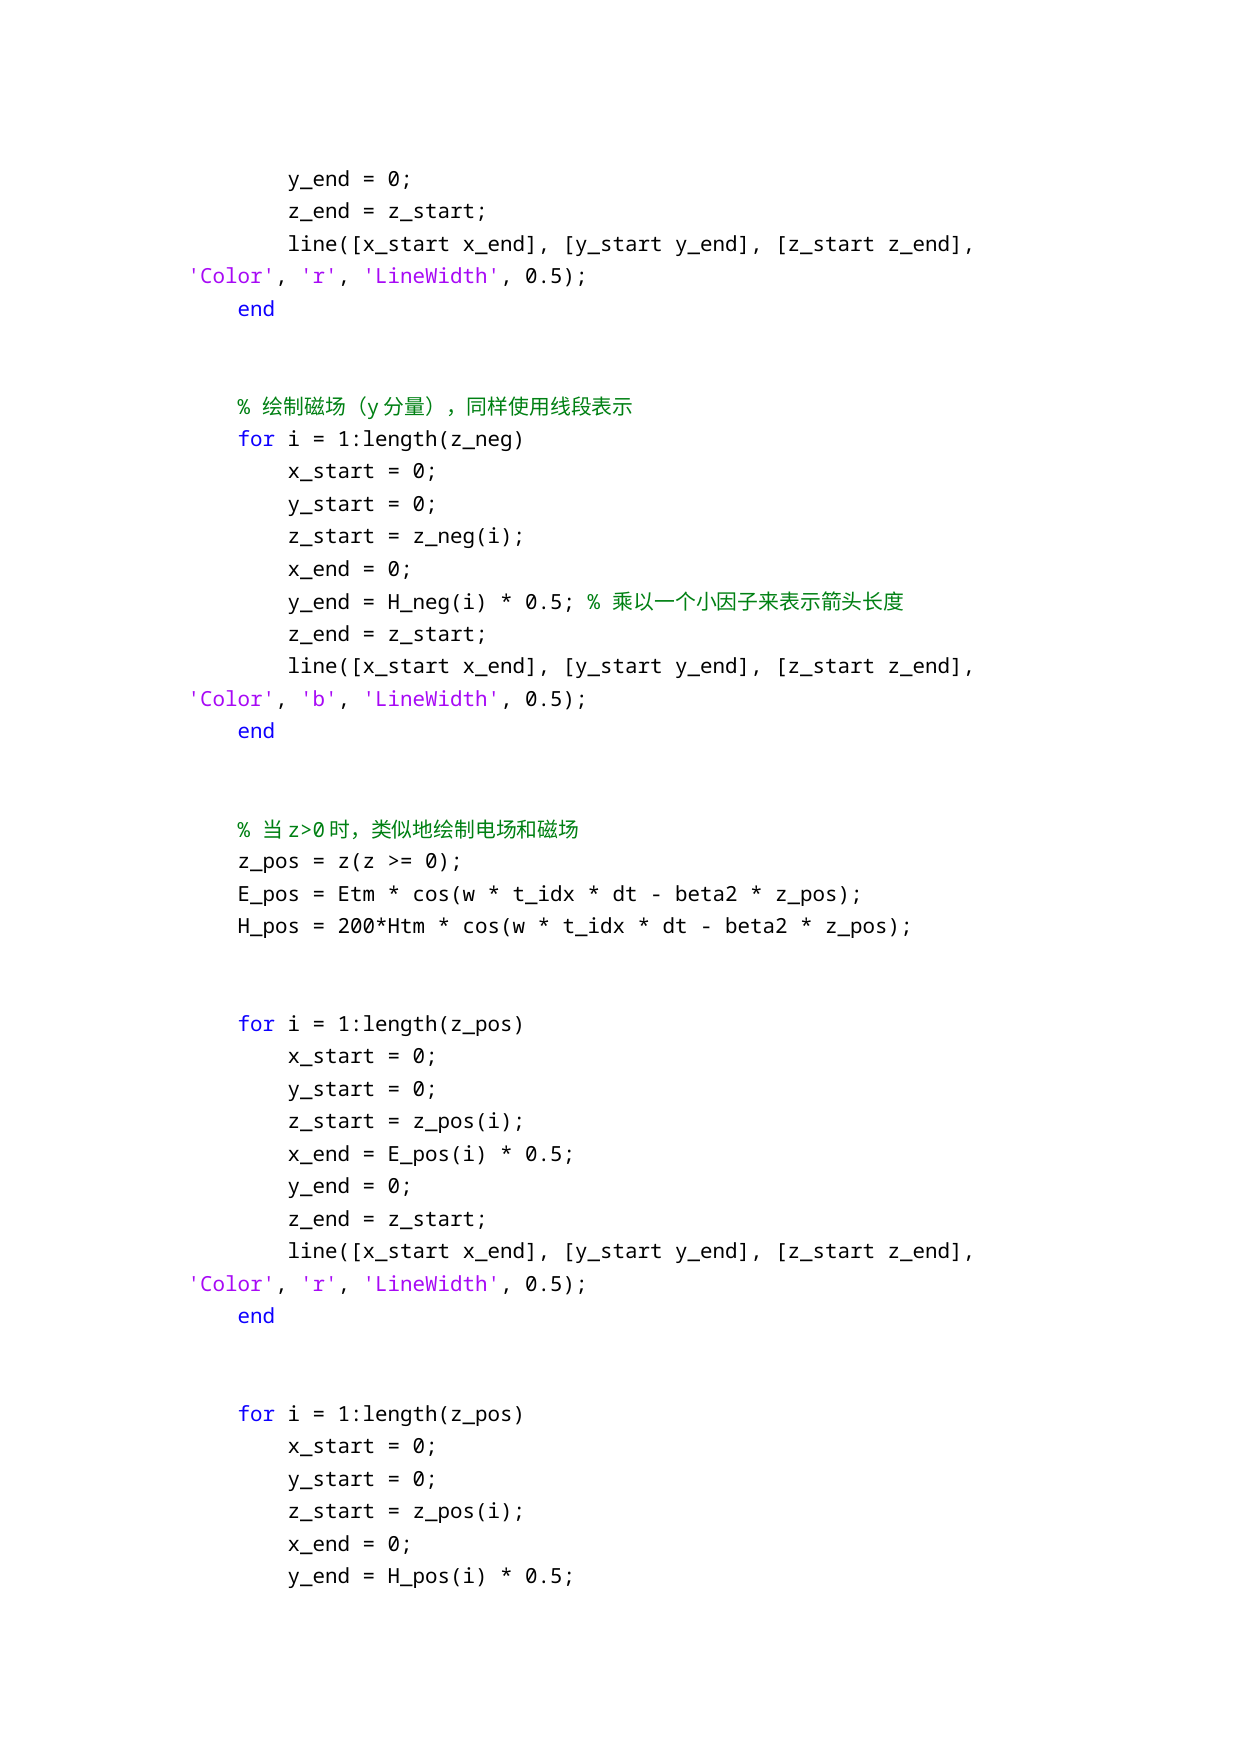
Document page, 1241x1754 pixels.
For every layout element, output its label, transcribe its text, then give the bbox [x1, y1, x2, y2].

text end [187, 1299, 1053, 1332]
text x_end = 0; [187, 552, 1053, 584]
text x_start = 0; [187, 1429, 1053, 1462]
text H_pos = 200*Htm * cos(w * t_idx * dt - beta2 * z_pos); [187, 909, 1053, 942]
text y_start = 0; [187, 487, 1053, 519]
text end [187, 714, 1053, 747]
text line([x_start x_end], [y_start y_end], [z_start z_end], 'Color', 'b', 'LineWidth', 0.5); [187, 649, 1053, 714]
text for i = 1:length(z_pos) [187, 1397, 1053, 1429]
text z_start = z_pos(i); [187, 1494, 1053, 1527]
text y_start = 0; [187, 1072, 1053, 1104]
text z_start = z_pos(i); [187, 1104, 1053, 1137]
text x_end = E_pos(i) * 0.5; [187, 1137, 1053, 1169]
text E_pos = Etm * cos(w * t_idx * dt - beta2 * z_pos); [187, 877, 1053, 909]
text y_end = H_pos(i) * 0.5; [187, 1559, 1053, 1592]
text y_end = 0; [187, 162, 1053, 194]
text end [187, 292, 1053, 324]
text y_start = 0; [187, 1462, 1053, 1494]
text % 当z>0时，类似地绘制电场和磁场 [187, 812, 1053, 844]
text line([x_start x_end], [y_start y_end], [z_start z_end], 'Color', 'r', 'LineWidth', 0.5); [187, 1234, 1053, 1299]
text line([x_start x_end], [y_start y_end], [z_start z_end], 'Color', 'r', 'LineWidth', 0.5); [187, 227, 1053, 292]
text x_start = 0; [187, 454, 1053, 487]
text for i = 1:length(z_neg) [187, 422, 1053, 454]
text y_end = H_neg(i) * 0.5; % 乘以一个小因子来表示箭头长度 [187, 584, 1053, 617]
text for i = 1:length(z_pos) [187, 1007, 1053, 1039]
text z_end = z_start; [187, 617, 1053, 649]
text % 绘制磁场（y分量），同样使用线段表示 [187, 389, 1053, 422]
text z_end = z_start; [187, 194, 1053, 227]
text x_start = 0; [187, 1039, 1053, 1072]
text z_end = z_start; [187, 1202, 1053, 1234]
text y_end = 0; [187, 1169, 1053, 1202]
text z_pos = z(z >= 0); [187, 844, 1053, 877]
text x_end = 0; [187, 1527, 1053, 1559]
text z_start = z_neg(i); [187, 519, 1053, 552]
